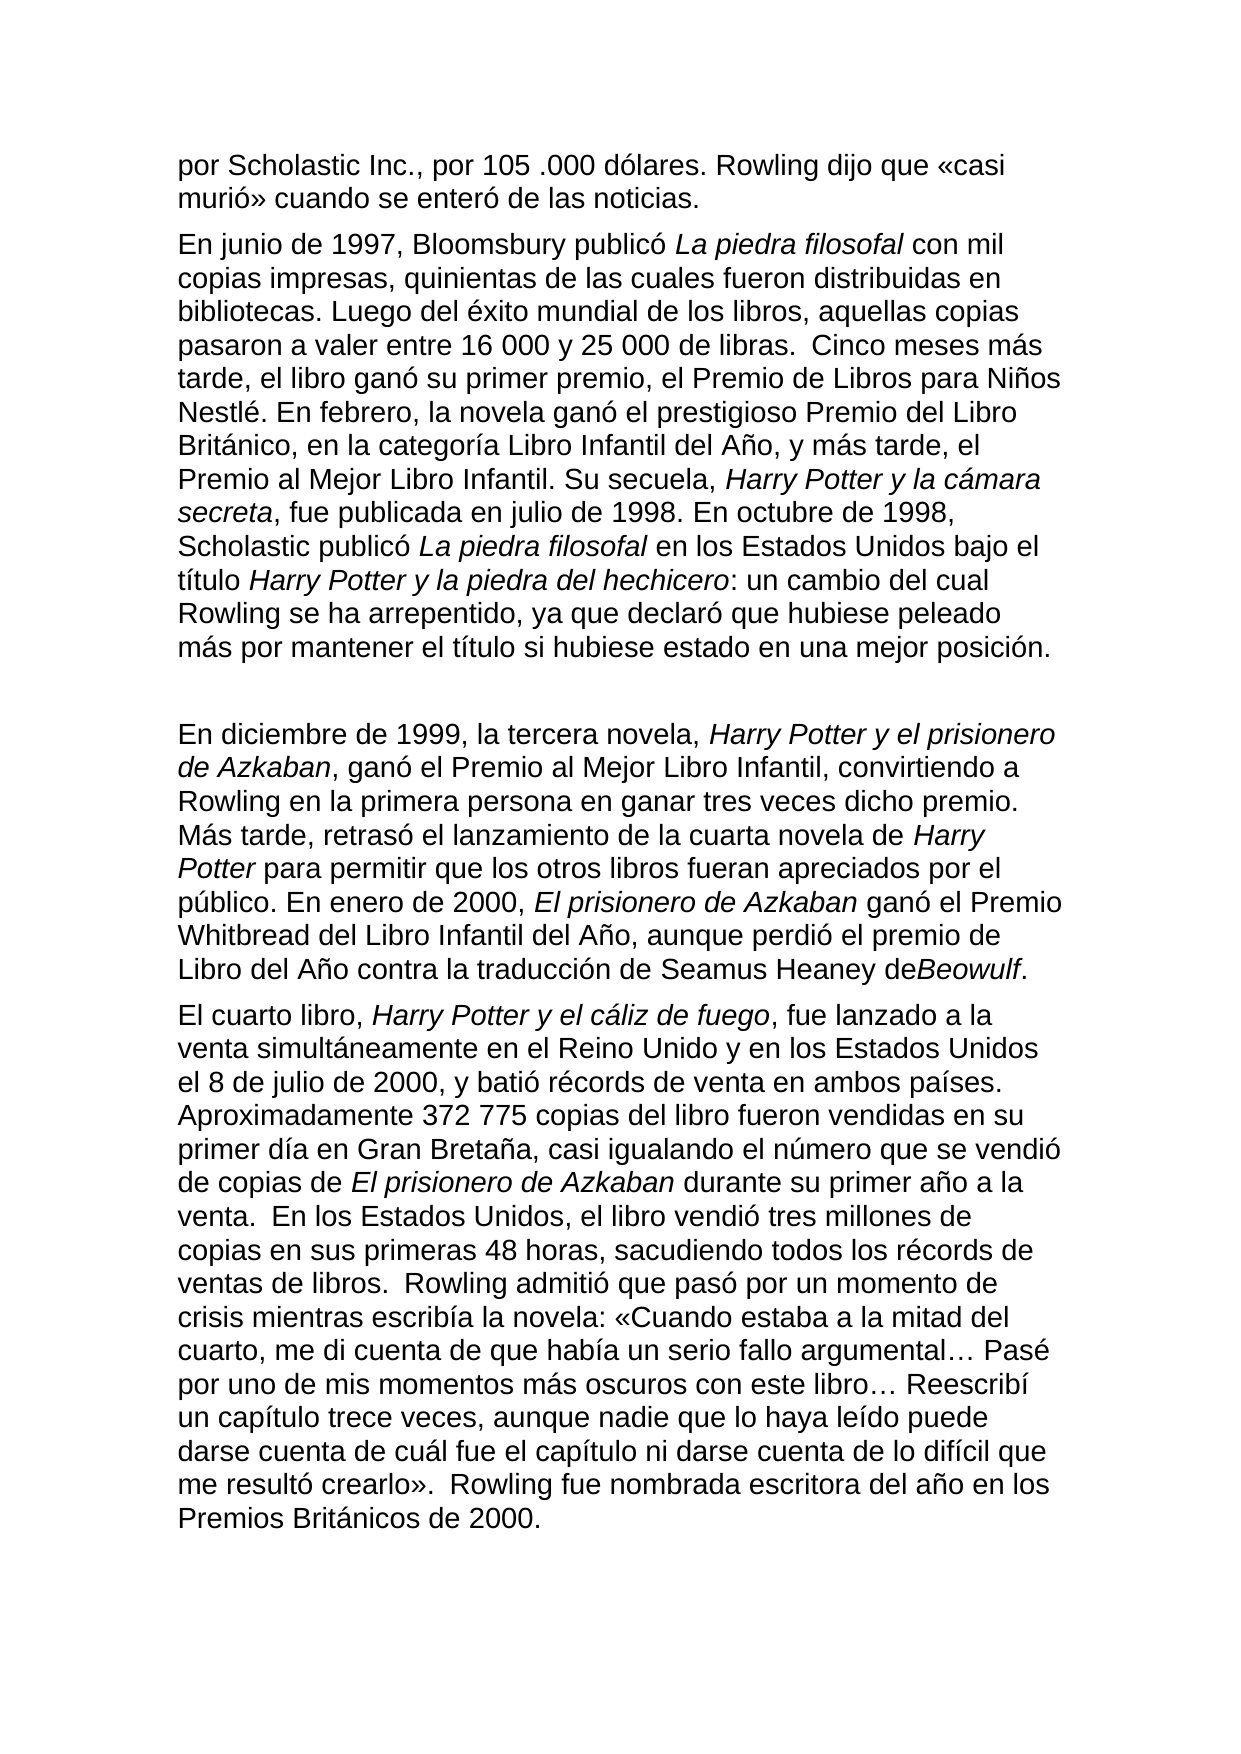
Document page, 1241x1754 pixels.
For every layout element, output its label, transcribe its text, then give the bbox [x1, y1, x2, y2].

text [177, 148, 1063, 215]
text El cuarto libro, Harry Potter y el cáliz de fuego, fue lanzado a la venta simultáneamente en el Reino Unido y en los Estados Unidos el 8 de julio de 2000, y batió récords de venta en ambos países. Aproximadamente 372 775 copias del libro fueron vendidas en su primer día en Gran Bretaña, casi igualando el número que se vendió de copias de El prisionero de Azkaban durante su primer año a la venta. En los Estados Unidos, el libro vendió tres millones de copias en sus primeras 48 horas, sacudiendo todos los récords de ventas de libros. Rowling admitió que pasó por un momento de crisis mientras escribía la novela: «Cuando estaba a la mitad del cuarto, me di cuenta de que había un serio fallo argumental… Pasé por uno de mis momentos más oscuros con este libro… Reescribí un capítulo trece veces, aunque nadie que lo haya leído puede darse cuenta de cuál fue el capítulo ni darse cuenta de lo difícil que me resultó crearlo». Rowling fue nombrada escritora del año en los Premios Británicos de 2000. [177, 998, 1063, 1534]
text En diciembre de 1999, la tercera novela, Harry Potter y el prisionero de Azkaban, ganó el Premio al Mejor Libro Infantil, convirtiendo a Rowling en la primera persona en ganar tres veces dicho premio. Más tarde, retrasó el lanzamiento de la cuarta novela de Harry Potter para permitir que los otros libros fueran apreciados por el público. En enero de 2000, El prisionero de Azkaban ganó el Premio Whitbread del Libro Infantil del Año, aunque perdió el premio de Libro del Año contra la traducción de Seamus Heaney deBeowulf. [177, 717, 1063, 985]
text En junio de 1997, Bloomsbury publicó La piedra filosofal con mil copias impresas, quinientas de las cuales fueron distribuidas en bibliotecas. Luego del éxito mundial de los libros, aquellas copias pasaron a valer entre 16 000 y 25 000 de libras. Cinco meses más tarde, el libro ganó su primer premio, el Premio de Libros para Niños Nestlé. En febrero, la novela ganó el prestigioso Premio del Libro Británico, en la categoría Libro Infantil del Año, y más tarde, el Premio al Mejor Libro Infantil. Su secuela, Harry Potter y la cámara secreta, fue publicada en julio de 1998. En octubre de 1998, Scholastic publicó La piedra filosofal en los Estados Unidos bajo el título Harry Potter y la piedra del hechicero: un cambio del cual Rowling se ha arrepentido, ya que declaró que hubiese peleado más por mantener el título si hubiese estado en una mejor posición. [177, 227, 1063, 663]
